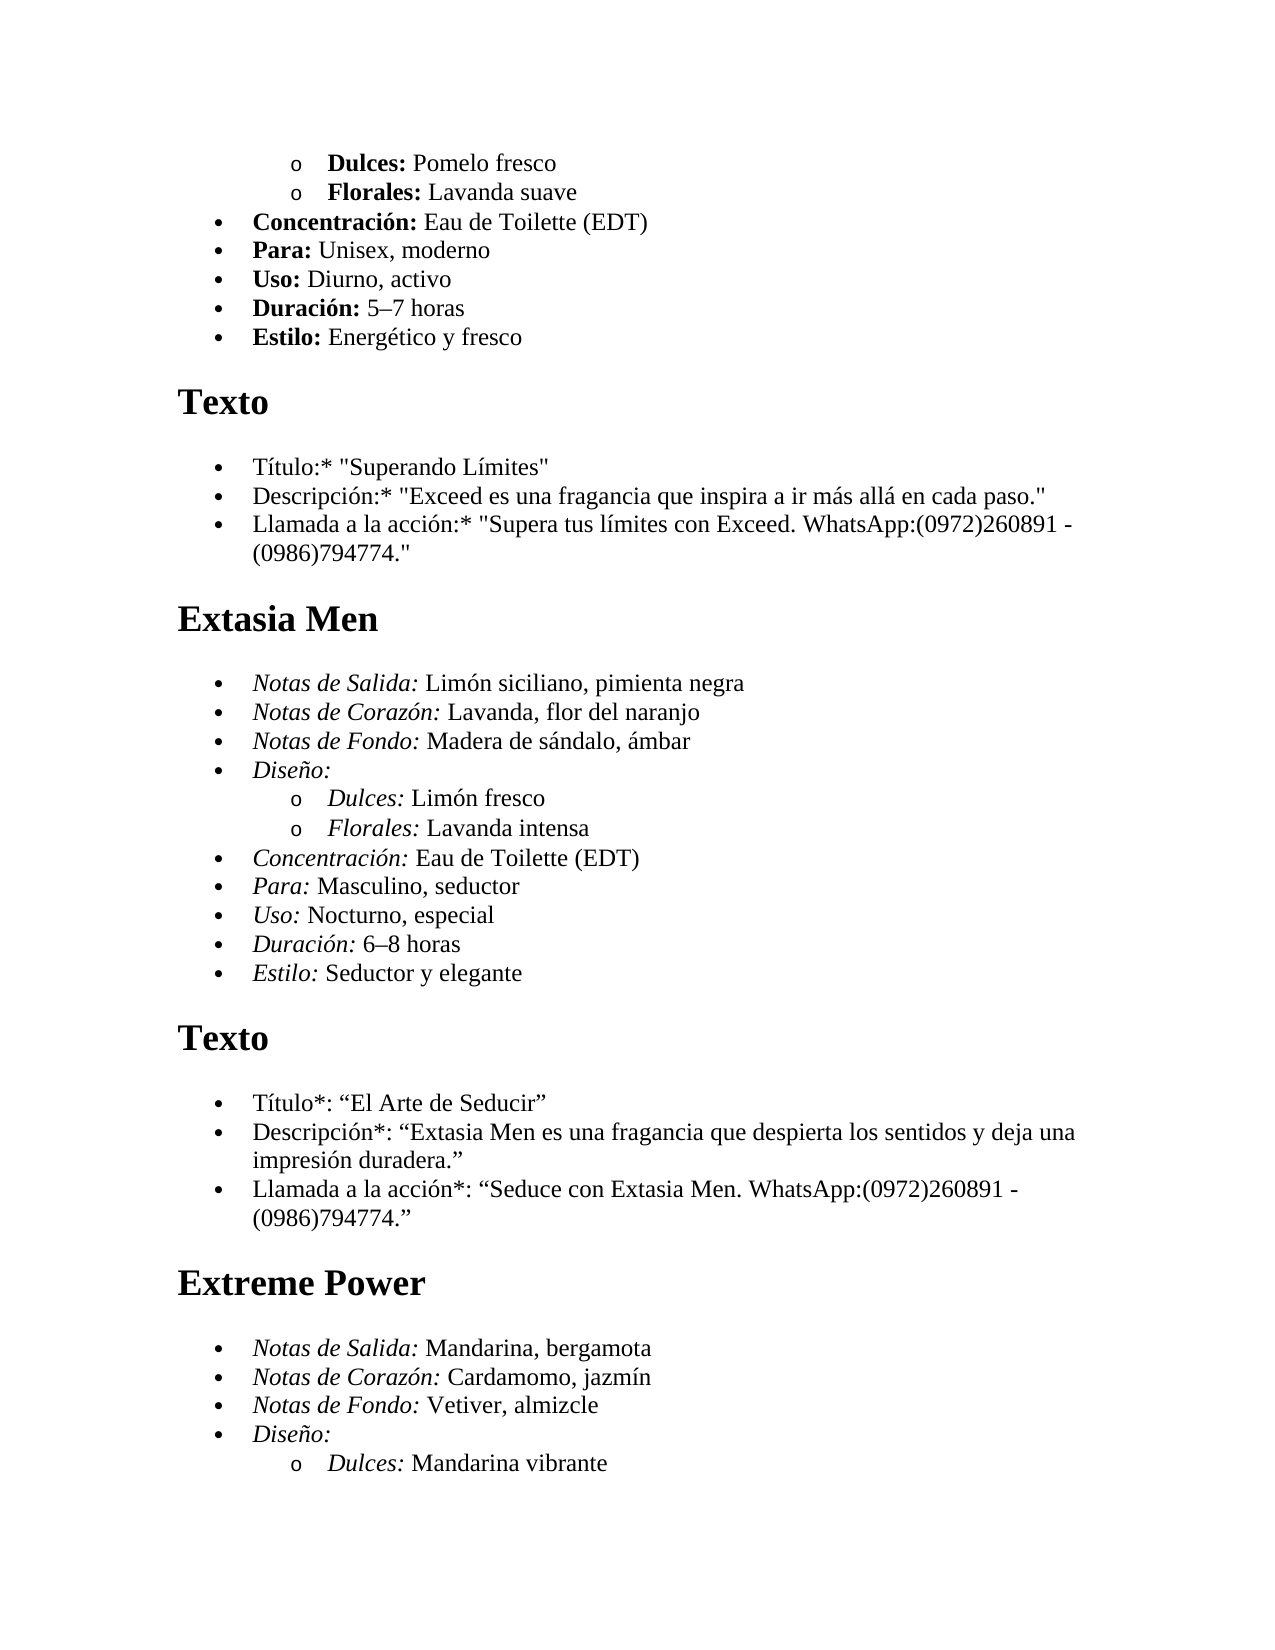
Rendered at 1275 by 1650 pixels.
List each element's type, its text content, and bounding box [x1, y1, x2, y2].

list Concentración: Eau de Toilette (EDT) [215, 207, 1098, 236]
text Texto [177, 380, 1098, 423]
list Florales: Lavanda intensa [290, 813, 1098, 843]
list Para: Unisex, moderno [215, 236, 1098, 264]
list Notas de Salida: Mandarina, bergamota [215, 1333, 1098, 1362]
list Notas de Fondo: Madera de sándalo, ámbar [215, 726, 1098, 755]
list Diseño: [215, 1419, 1098, 1448]
list Florales: Lavanda suave [290, 177, 1098, 207]
list Descripción:* "Exceed es una fragancia que inspira a ir más allá en cada paso." [215, 481, 1098, 509]
text Extasia Men [177, 596, 1098, 639]
list Llamada a la acción:* "Supera tus límites con Exceed. WhatsApp:(0972)260891 -(0986)794774." [215, 509, 1098, 567]
list Llamada a la acción*: “Seduce con Extasia Men. WhatsApp:(0972)260891 -(0986)794774.” [215, 1174, 1098, 1232]
list Notas de Fondo: Vetiver, almizcle [215, 1391, 1098, 1419]
list Descripción*: “Extasia Men es una fragancia que despierta los sentidos y deja una impresión duradera.” [215, 1117, 1098, 1174]
list Uso: Nocturno, especial [215, 900, 1098, 929]
list Notas de Salida: Limón siciliano, pimienta negra [215, 668, 1098, 697]
list Duración: 5–7 horas [215, 293, 1098, 322]
list Duración: 6–8 horas [215, 929, 1098, 958]
list Para: Masculino, seductor [215, 871, 1098, 900]
list Estilo: Seductor y elegante [215, 958, 1098, 986]
text Texto [177, 1016, 1098, 1059]
list Estilo: Energético y fresco [215, 322, 1098, 351]
list Notas de Corazón: Cardamomo, jazmín [215, 1362, 1098, 1391]
list Concentración: Eau de Toilette (EDT) [215, 843, 1098, 871]
list Título:* "Superando Límites" [215, 452, 1098, 481]
list Dulces: Limón fresco [290, 783, 1098, 813]
list Notas de Corazón: Lavanda, flor del naranjo [215, 697, 1098, 726]
list Dulces: Mandarina vibrante [290, 1448, 1098, 1478]
list Dulces: Pomelo fresco [290, 148, 1098, 177]
text Extreme Power [177, 1261, 1098, 1304]
list Diseño: [215, 755, 1098, 783]
list Título*: “El Arte de Seducir” [215, 1088, 1098, 1117]
list Uso: Diurno, activo [215, 264, 1098, 293]
